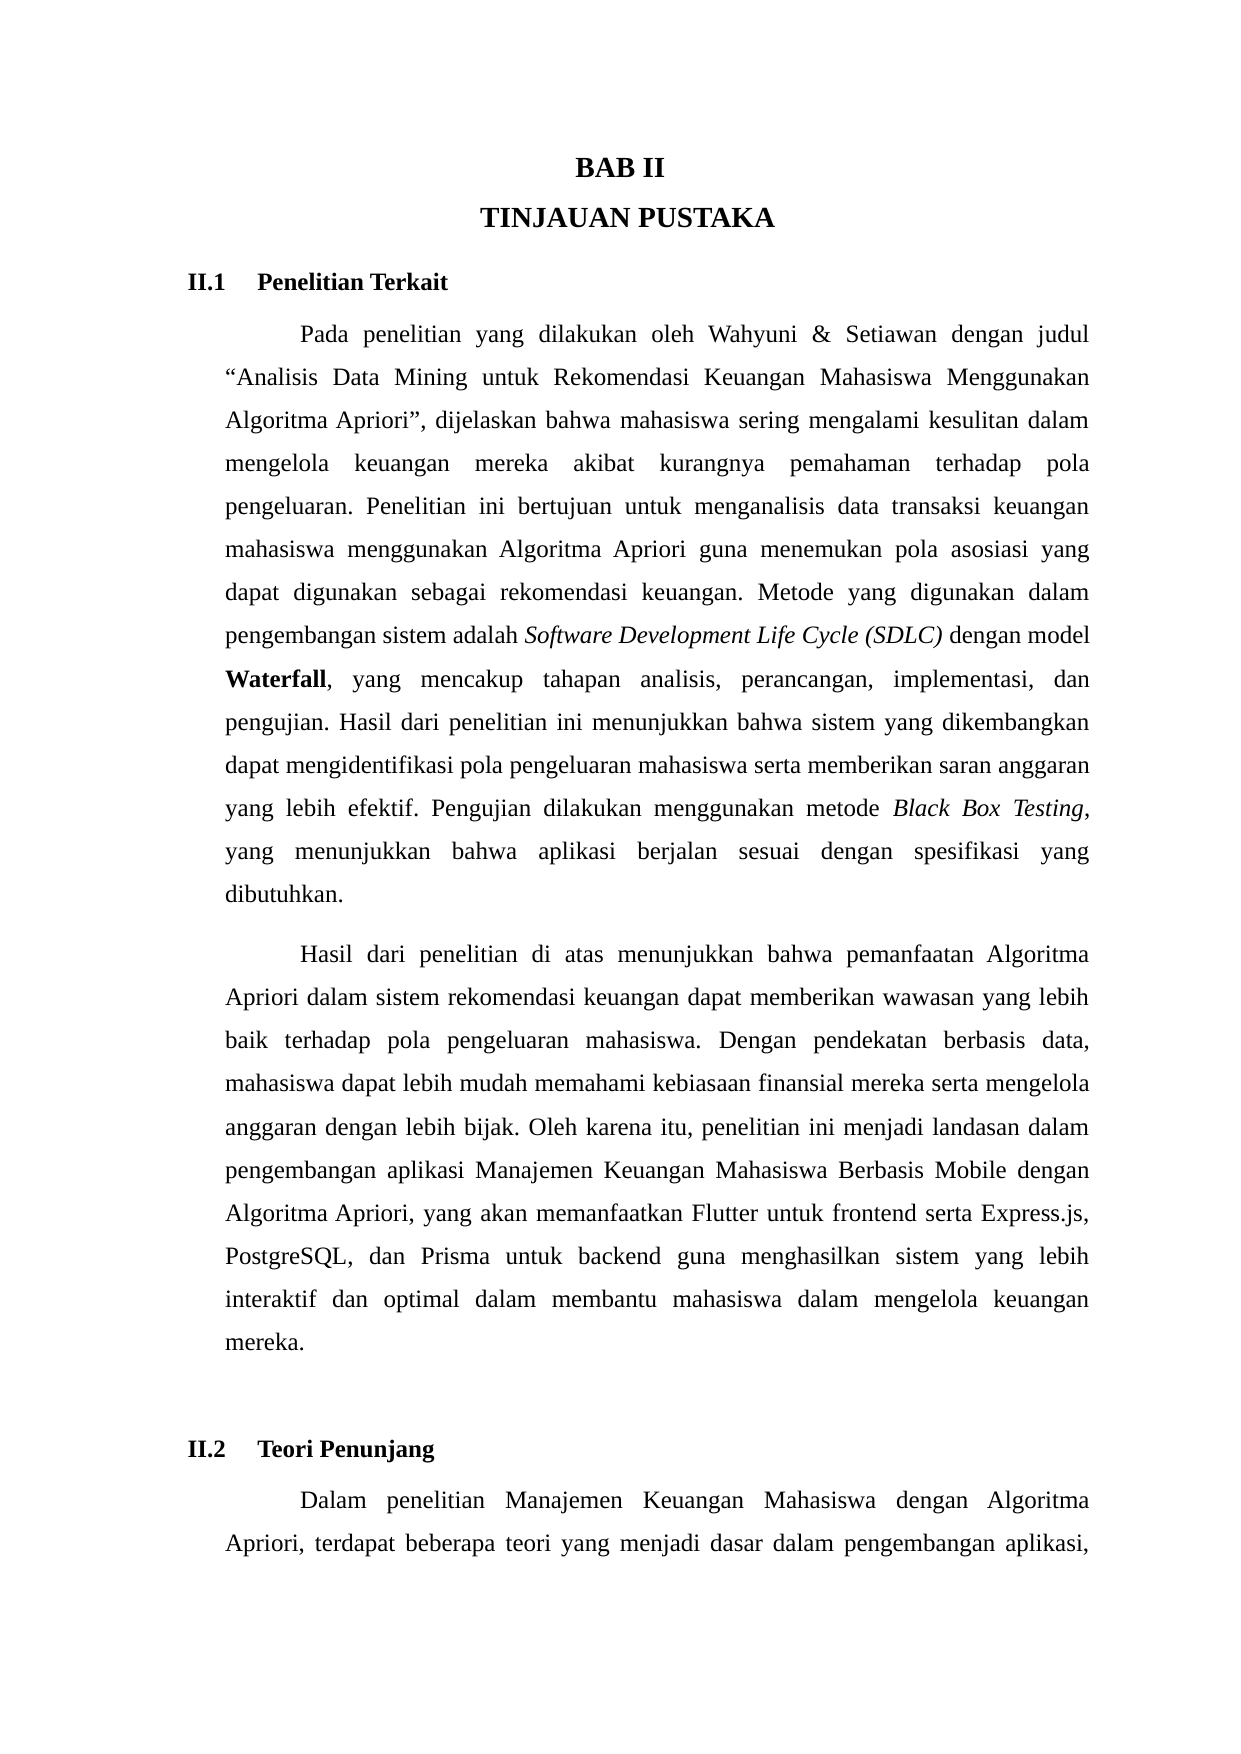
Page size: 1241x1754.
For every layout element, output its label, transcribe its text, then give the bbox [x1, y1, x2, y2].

subtitle Penelitian Terkait [187, 267, 1090, 296]
subtitle TINJAUAN PUSTAKA [157, 150, 1090, 234]
subtitle Teori Penunjang [187, 1434, 1090, 1463]
text Pada penelitian yang dilakukan oleh Wahyuni & Setiawan dengan judul “Analisis Data Mining untuk Rekomendasi Keuangan Mahasiswa Menggunakan Algoritma Apriori”, dijelaskan bahwa mahasiswa sering mengalami kesulitan dalam mengelola keuangan mereka akibat kurangnya pemahaman terhadap pola pengeluaran. Penelitian ini bertujuan untuk menganalisis data transaksi keuangan mahasiswa menggunakan Algoritma Apriori guna menemukan pola asosiasi yang dapat digunakan sebagai rekomendasi keuangan. Metode yang digunakan dalam pengembangan sistem adalah Software Development Life Cycle (SDLC) dengan model Waterfall, yang mencakup tahapan analisis, perancangan, implementasi, dan pengujian. Hasil dari penelitian ini menunjukkan bahwa sistem yang dikembangkan dapat mengidentifikasi pola pengeluaran mahasiswa serta memberikan saran anggaran yang lebih efektif. Pengujian dilakukan menggunakan metode Black Box Testing, yang menunjukkan bahwa aplikasi berjalan sesuai dengan spesifikasi yang dibutuhkan. [225, 319, 1090, 908]
